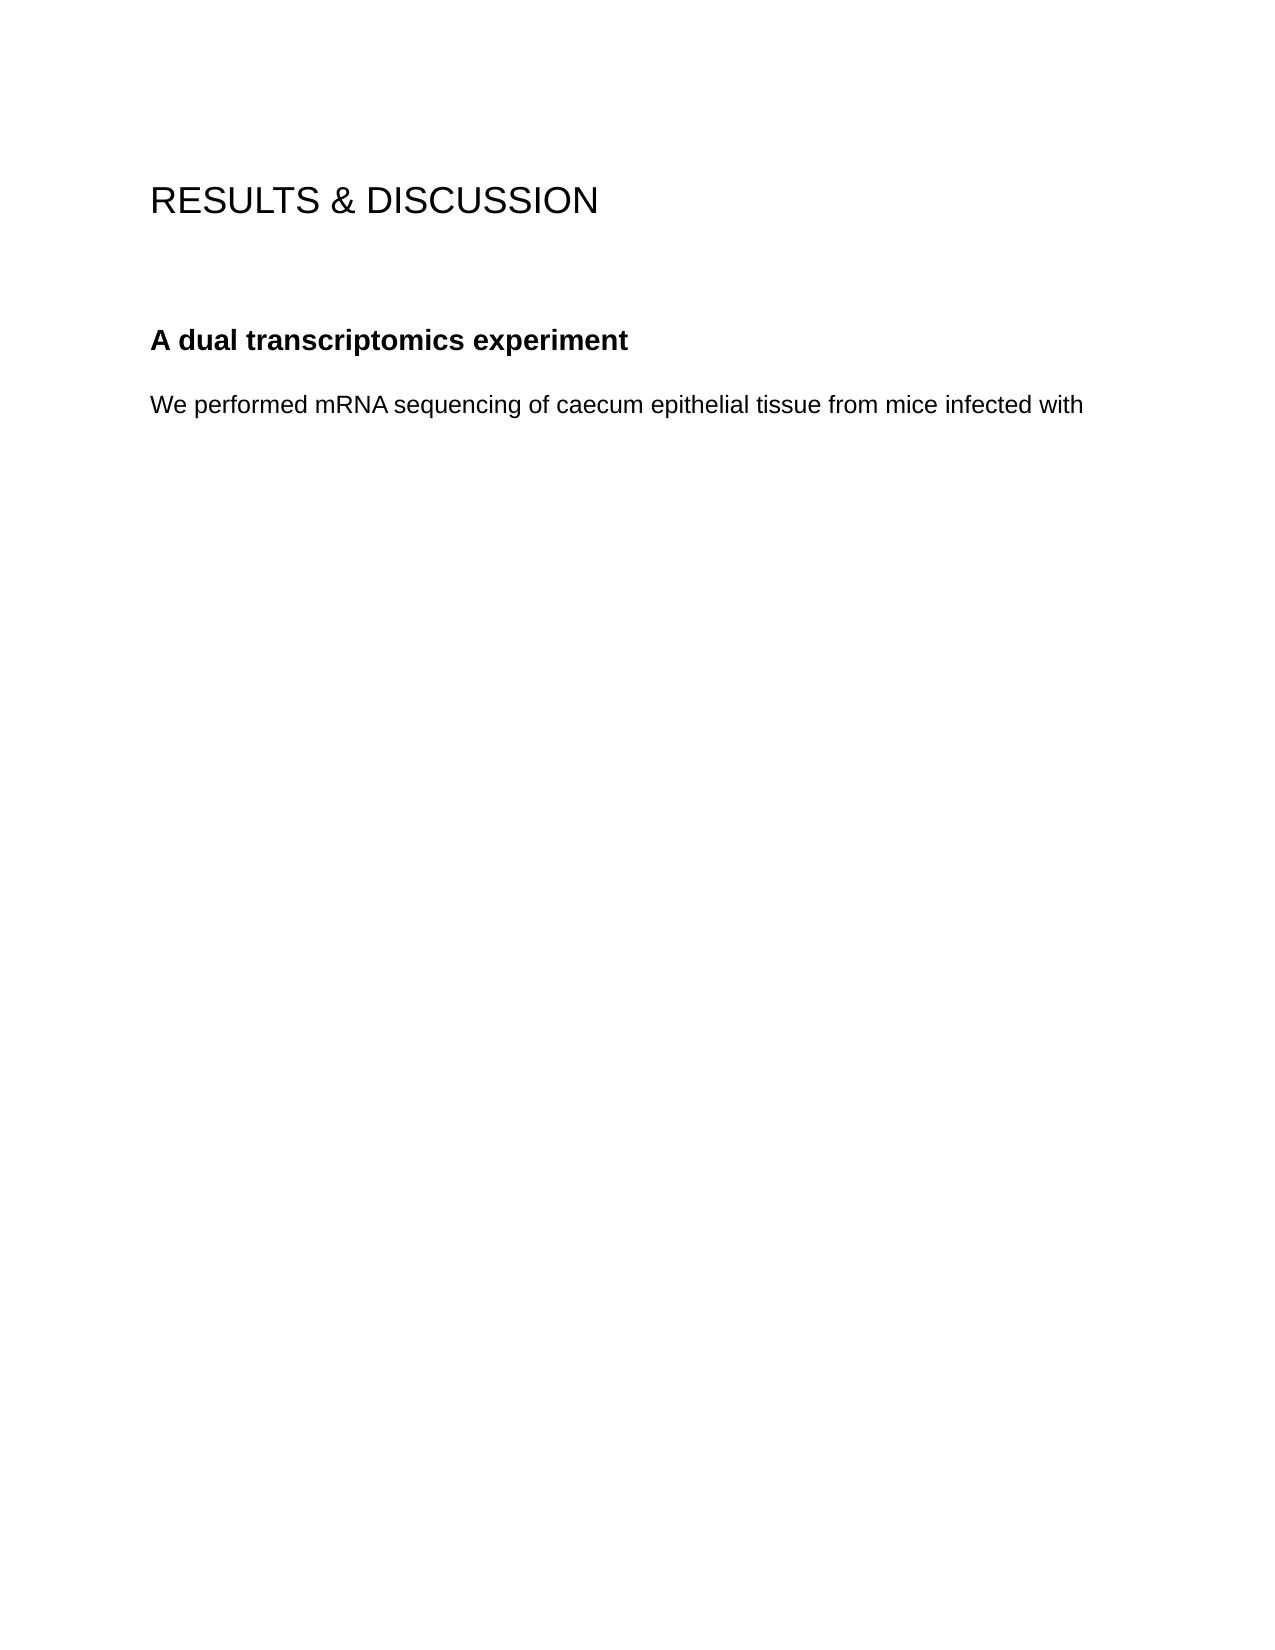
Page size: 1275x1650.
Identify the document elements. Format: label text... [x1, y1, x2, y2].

text A dual transcriptomics experiment [150, 322, 1125, 356]
text We performed mRNA sequencing of caecum epithelial tissue from mice infected with [150, 389, 1125, 418]
text RESULTS & DISCUSSION [150, 179, 1125, 222]
